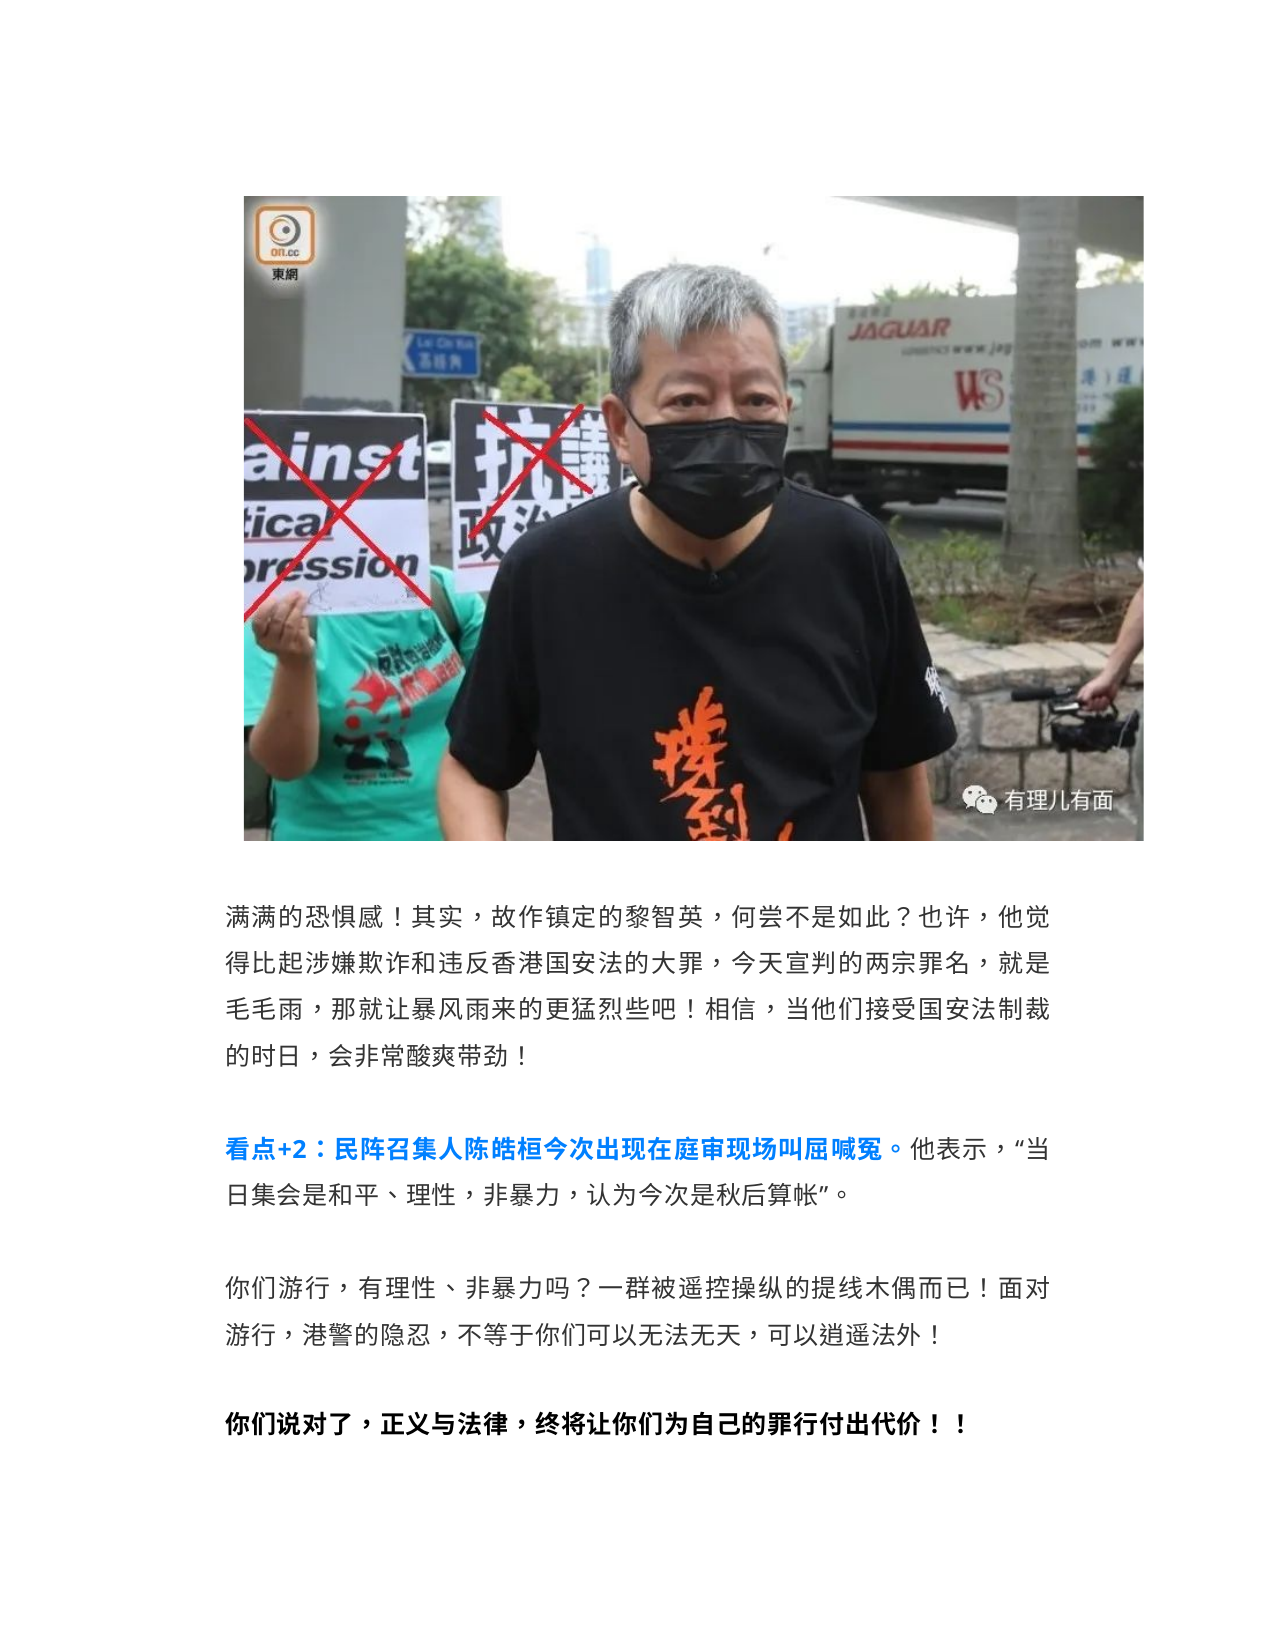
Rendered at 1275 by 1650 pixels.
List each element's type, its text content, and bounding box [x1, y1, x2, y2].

picture [243, 196, 1144, 841]
text 看点+2：民阵召集人陈皓桓今次出现在庭审现场叫屈喊冤。他表示，“当日集会是和平、理性，非暴力，认为今次是秋后算帐”。 [225, 1119, 1050, 1212]
text 你们游行，有理性、非暴力吗？一群被遥控操纵的提线木偶而已！面对游行，港警的隐忍，不等于你们可以无法无天，可以逍遥法外！ [225, 1258, 1050, 1351]
text 满满的恐惧感！其实，故作镇定的黎智英，何尝不是如此？也许，他觉得比起涉嫌欺诈和违反香港国安法的大罪，今天宣判的两宗罪名，就是毛毛雨，那就让暴风雨来的更猛烈些吧！相信，当他们接受国安法制裁的时日，会非常酸爽带劲！ [225, 887, 1050, 1073]
text 你们说对了，正义与法律，终将让你们为自己的罪行付出代价！！ [225, 1394, 1050, 1440]
